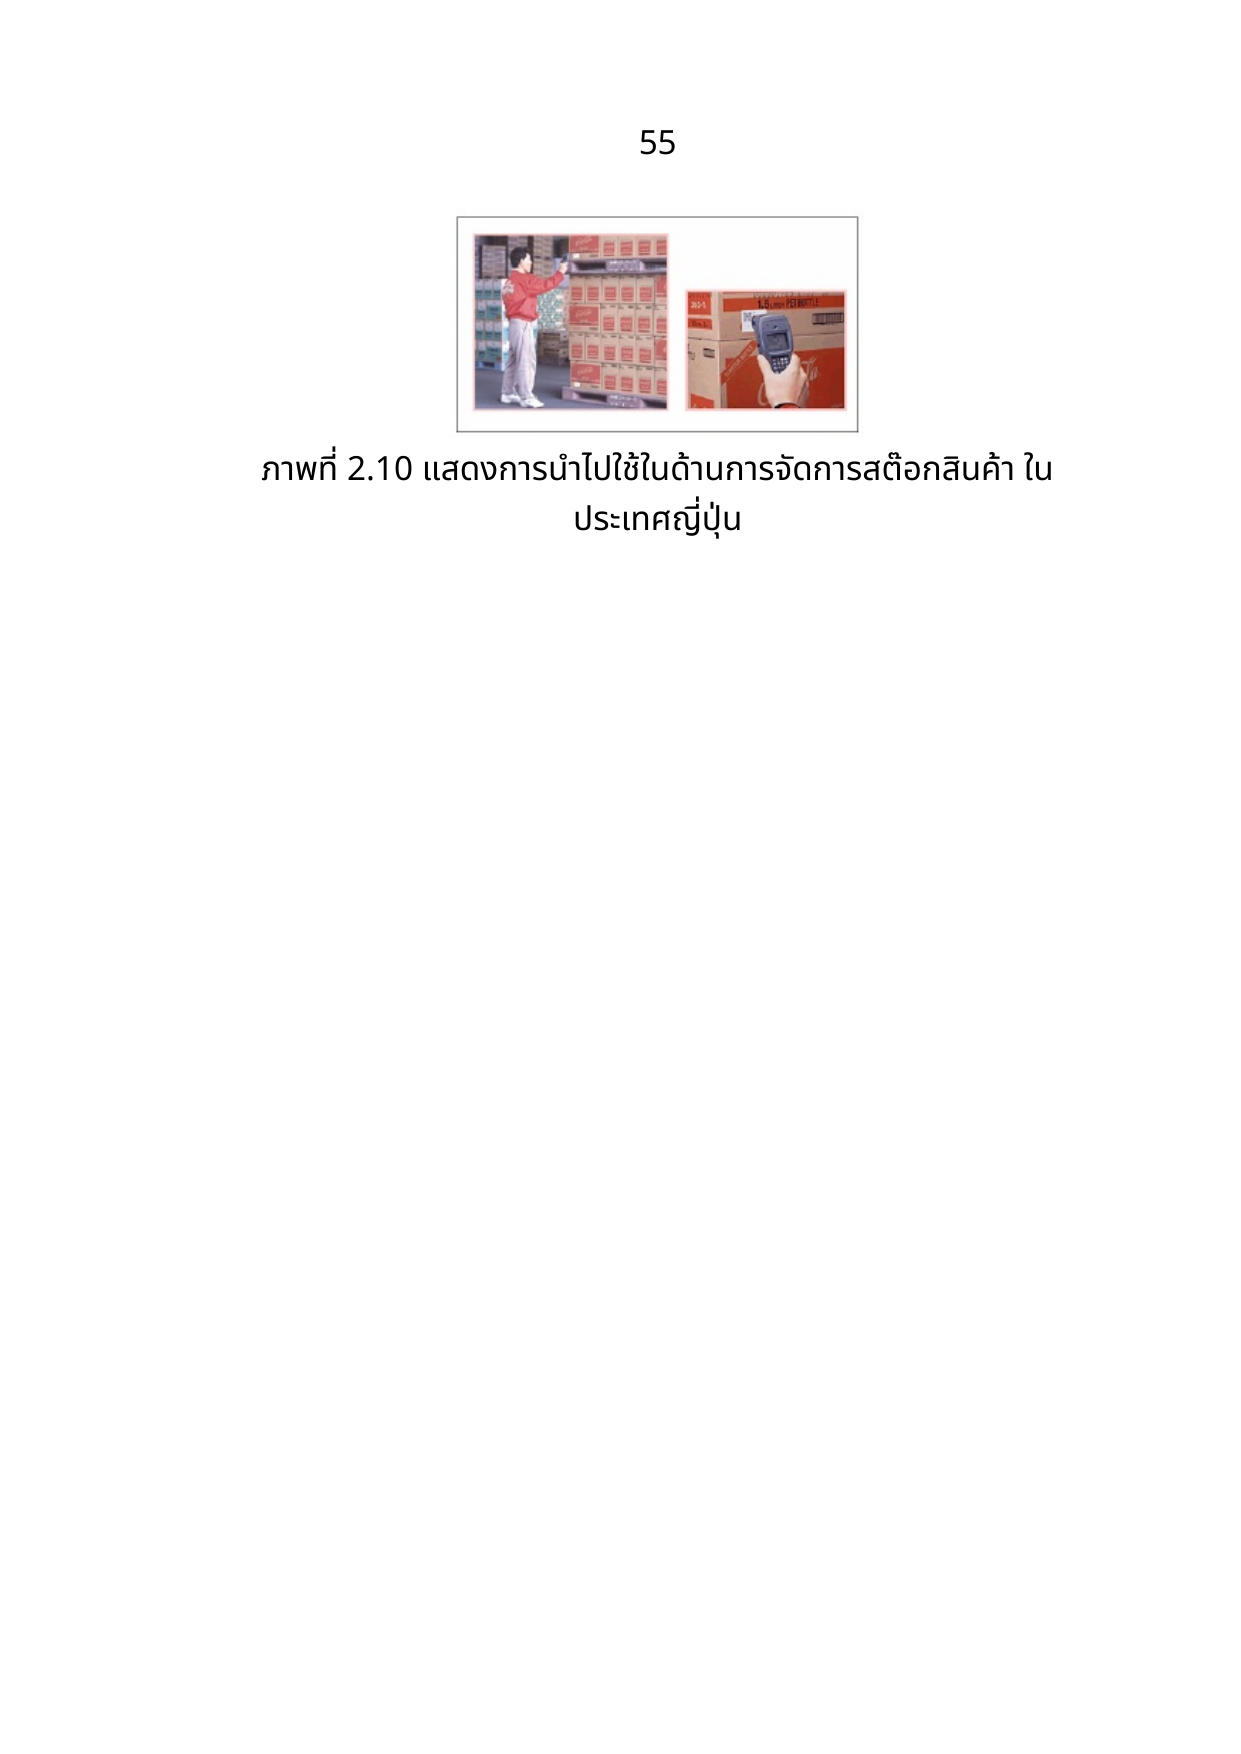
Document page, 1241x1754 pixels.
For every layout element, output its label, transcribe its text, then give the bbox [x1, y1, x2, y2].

picture [450, 209, 866, 437]
text ภาพที่ 2.10 แสดงการนำไปใช้ในด้านการจัดการสต๊อกสินค้า ในประเทศญี่ปุ่น [225, 444, 1090, 545]
